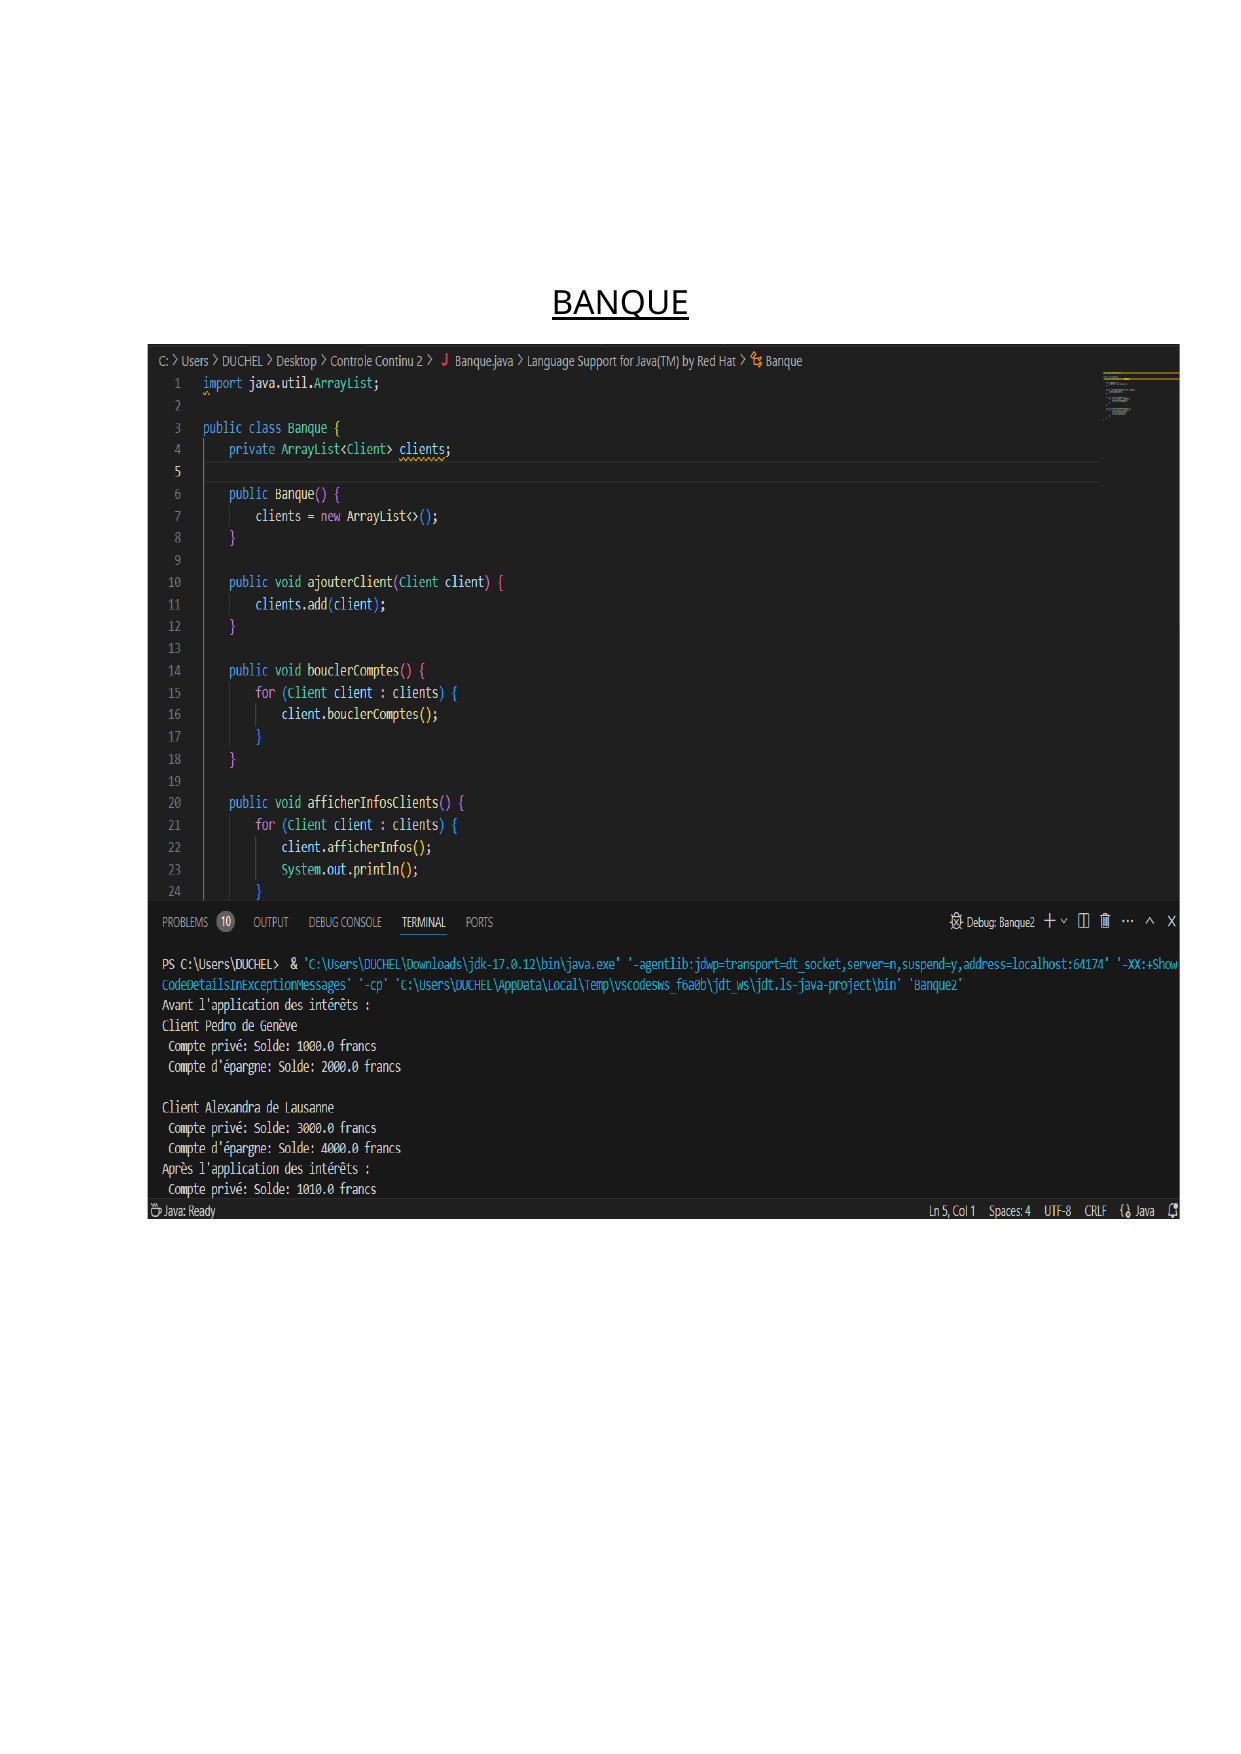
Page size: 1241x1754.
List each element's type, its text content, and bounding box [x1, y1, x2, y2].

picture [147, 344, 1180, 1219]
text BANQUE [148, 279, 1093, 324]
